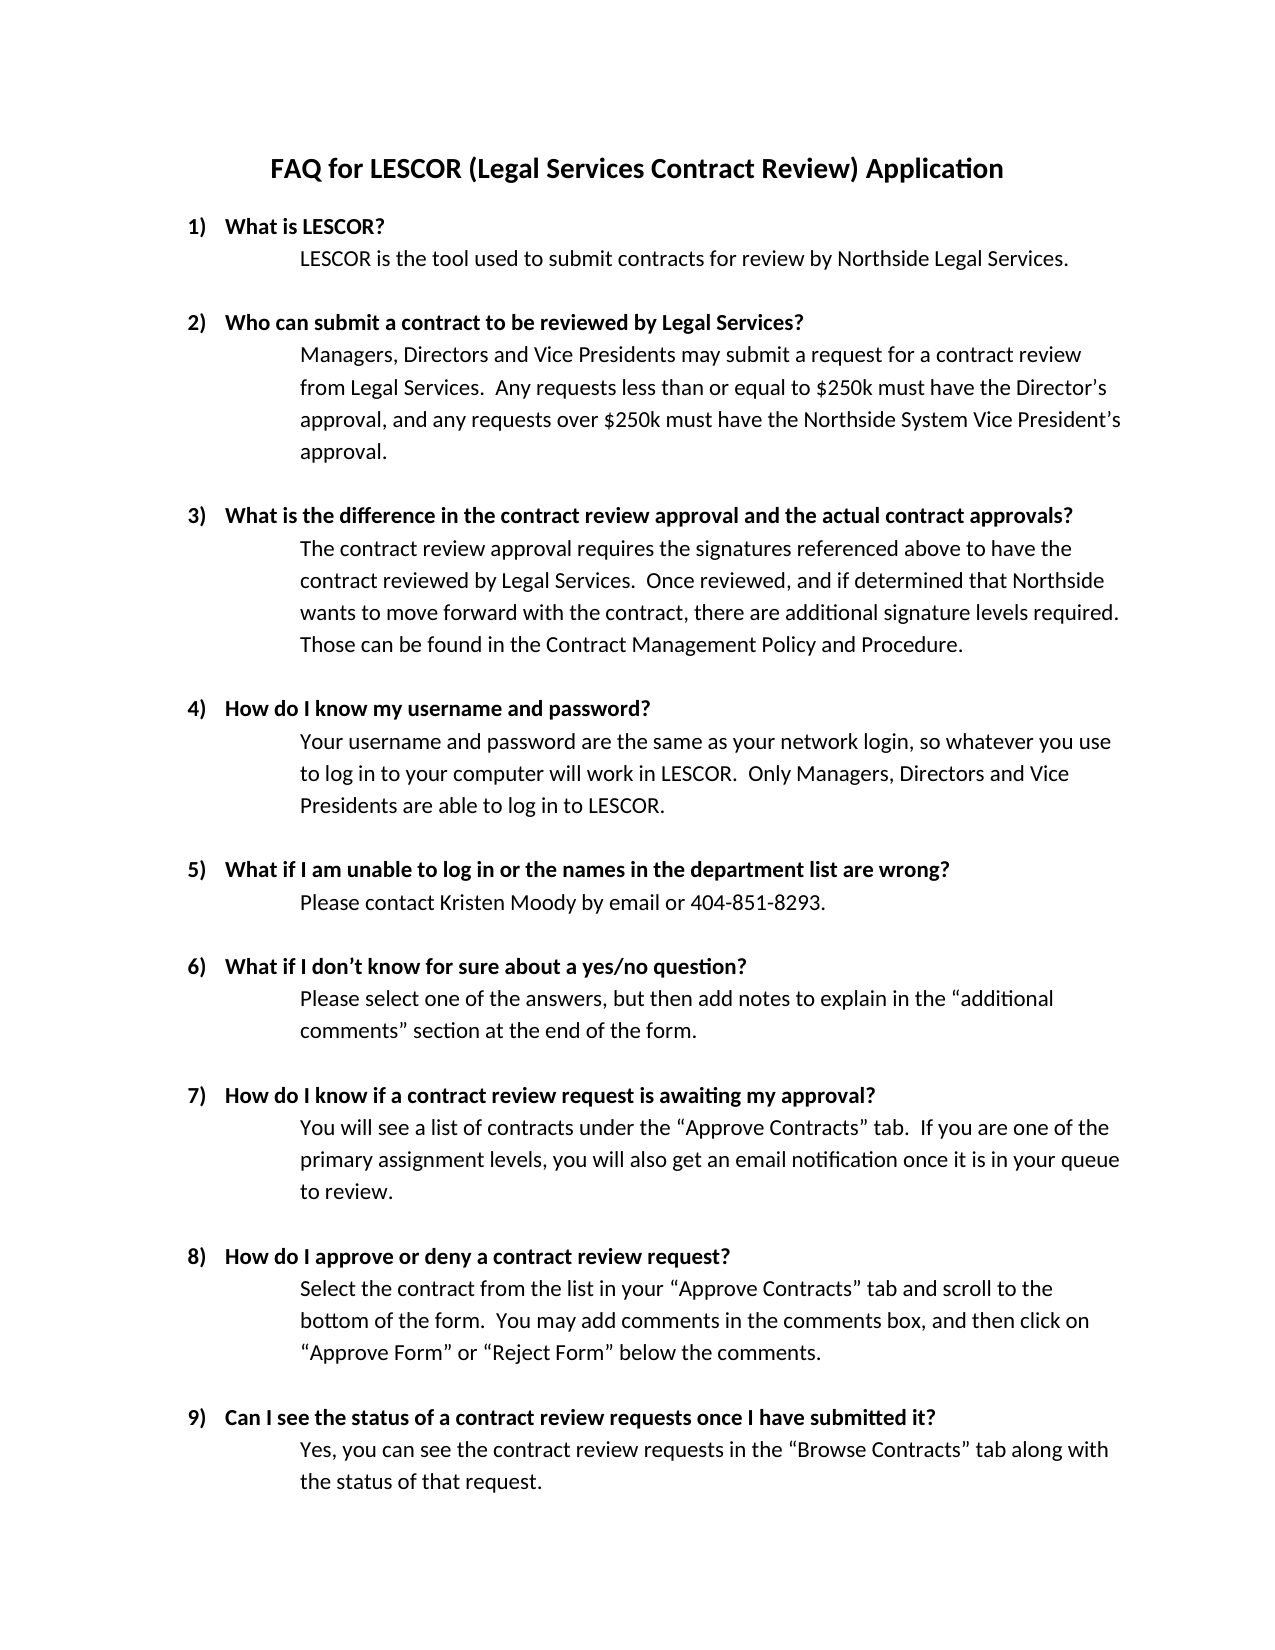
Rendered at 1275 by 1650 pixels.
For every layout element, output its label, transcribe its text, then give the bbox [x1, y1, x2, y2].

list Please contact Kristen Moody by email or 404-851-8293. [300, 888, 1125, 916]
text FAQ for LESCOR (Legal Services Contract Review) Application [150, 150, 1125, 186]
list You will see a list of contracts under the “Approve Contracts” tab. If you are one of the primary assignment levels, you will also get an email notification once it is in your queue to review. [300, 1113, 1125, 1205]
list The contract review approval requires the signatures referenced above to have the contract reviewed by Legal Services. Once reviewed, and if determined that Northside wants to move forward with the contract, there are additional signature levels required. Those can be found in the Contract Management Policy and Procedure. [300, 534, 1125, 658]
list How do I know if a contract review request is awaiting my approval? [187, 1081, 1125, 1109]
list LESCOR is the tool used to submit contracts for review by Northside Legal Services. [300, 244, 1125, 272]
list Can I see the status of a contract review requests once I have submitted it? [187, 1403, 1125, 1431]
list How do I approve or deny a contract review request? [187, 1242, 1125, 1270]
list What is the difference in the contract review approval and the actual contract approvals? [187, 501, 1125, 529]
list Who can submit a contract to be reviewed by Legal Services? [187, 308, 1125, 336]
list What if I don’t know for sure about a yes/no question? [187, 952, 1125, 980]
list Please select one of the answers, but then add notes to explain in the “additional comments” section at the end of the form. [300, 984, 1125, 1044]
list Yes, you can see the contract review requests in the “Browse Contracts” tab along with the status of that request. [300, 1435, 1125, 1495]
list Managers, Directors and Vice Presidents may submit a request for a contract review from Legal Services. Any requests less than or equal to $250k must have the Director’s approval, and any requests over $250k must have the Northside System Vice President’s approval. [300, 341, 1125, 465]
list What is LESCOR? [187, 212, 1125, 240]
list How do I know my username and password? [187, 694, 1125, 723]
list Select the contract from the list in your “Approve Contracts” tab and scroll to the bottom of the form. You may add comments in the comments box, and then click on “Approve Form” or “Reject Form” below the comments. [300, 1274, 1125, 1366]
list Your username and password are the same as your network login, so whatever you use to log in to your computer will work in LESCOR. Only Managers, Directors and Vice Presidents are able to log in to LESCOR. [300, 727, 1125, 819]
list What if I am unable to log in or the names in the department list are wrong? [187, 856, 1125, 883]
